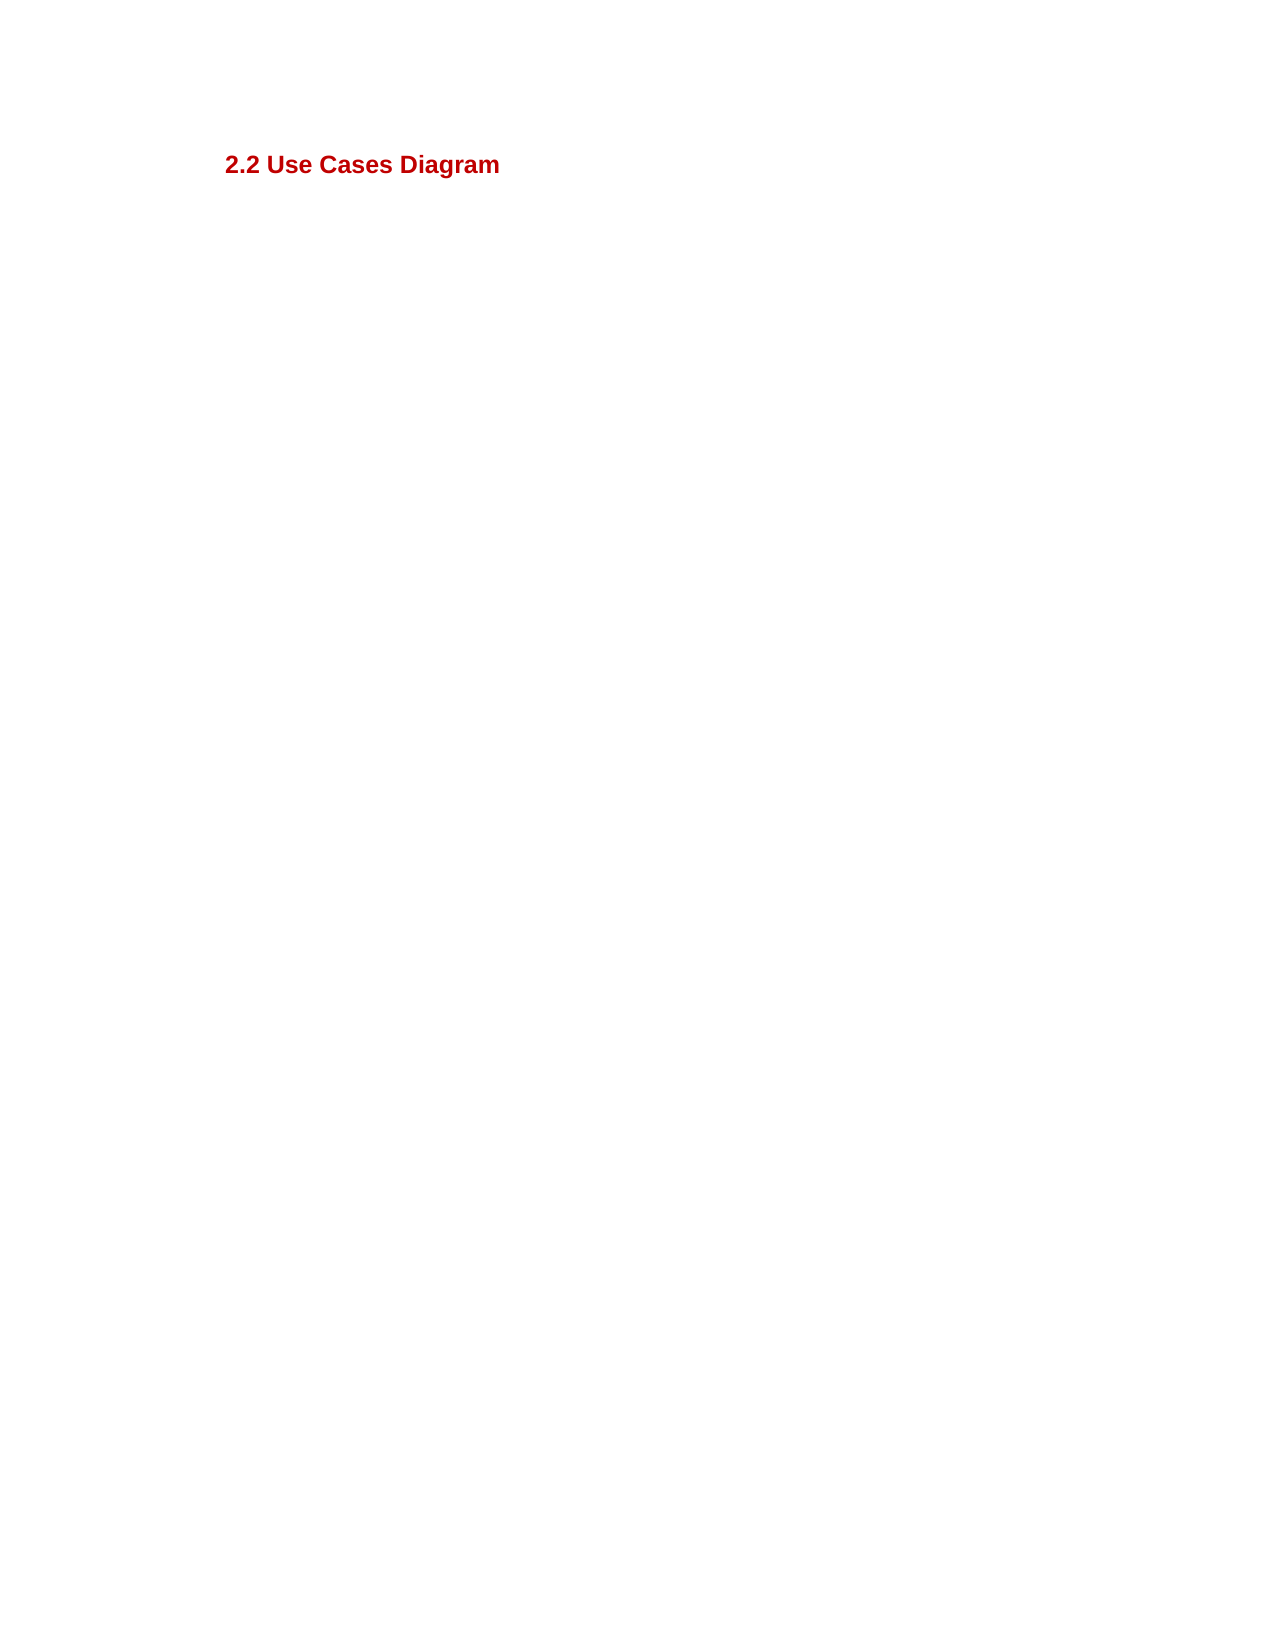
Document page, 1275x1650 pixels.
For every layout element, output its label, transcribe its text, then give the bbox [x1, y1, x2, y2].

subtitle 2.2 Use Cases Diagram [150, 150, 1125, 179]
